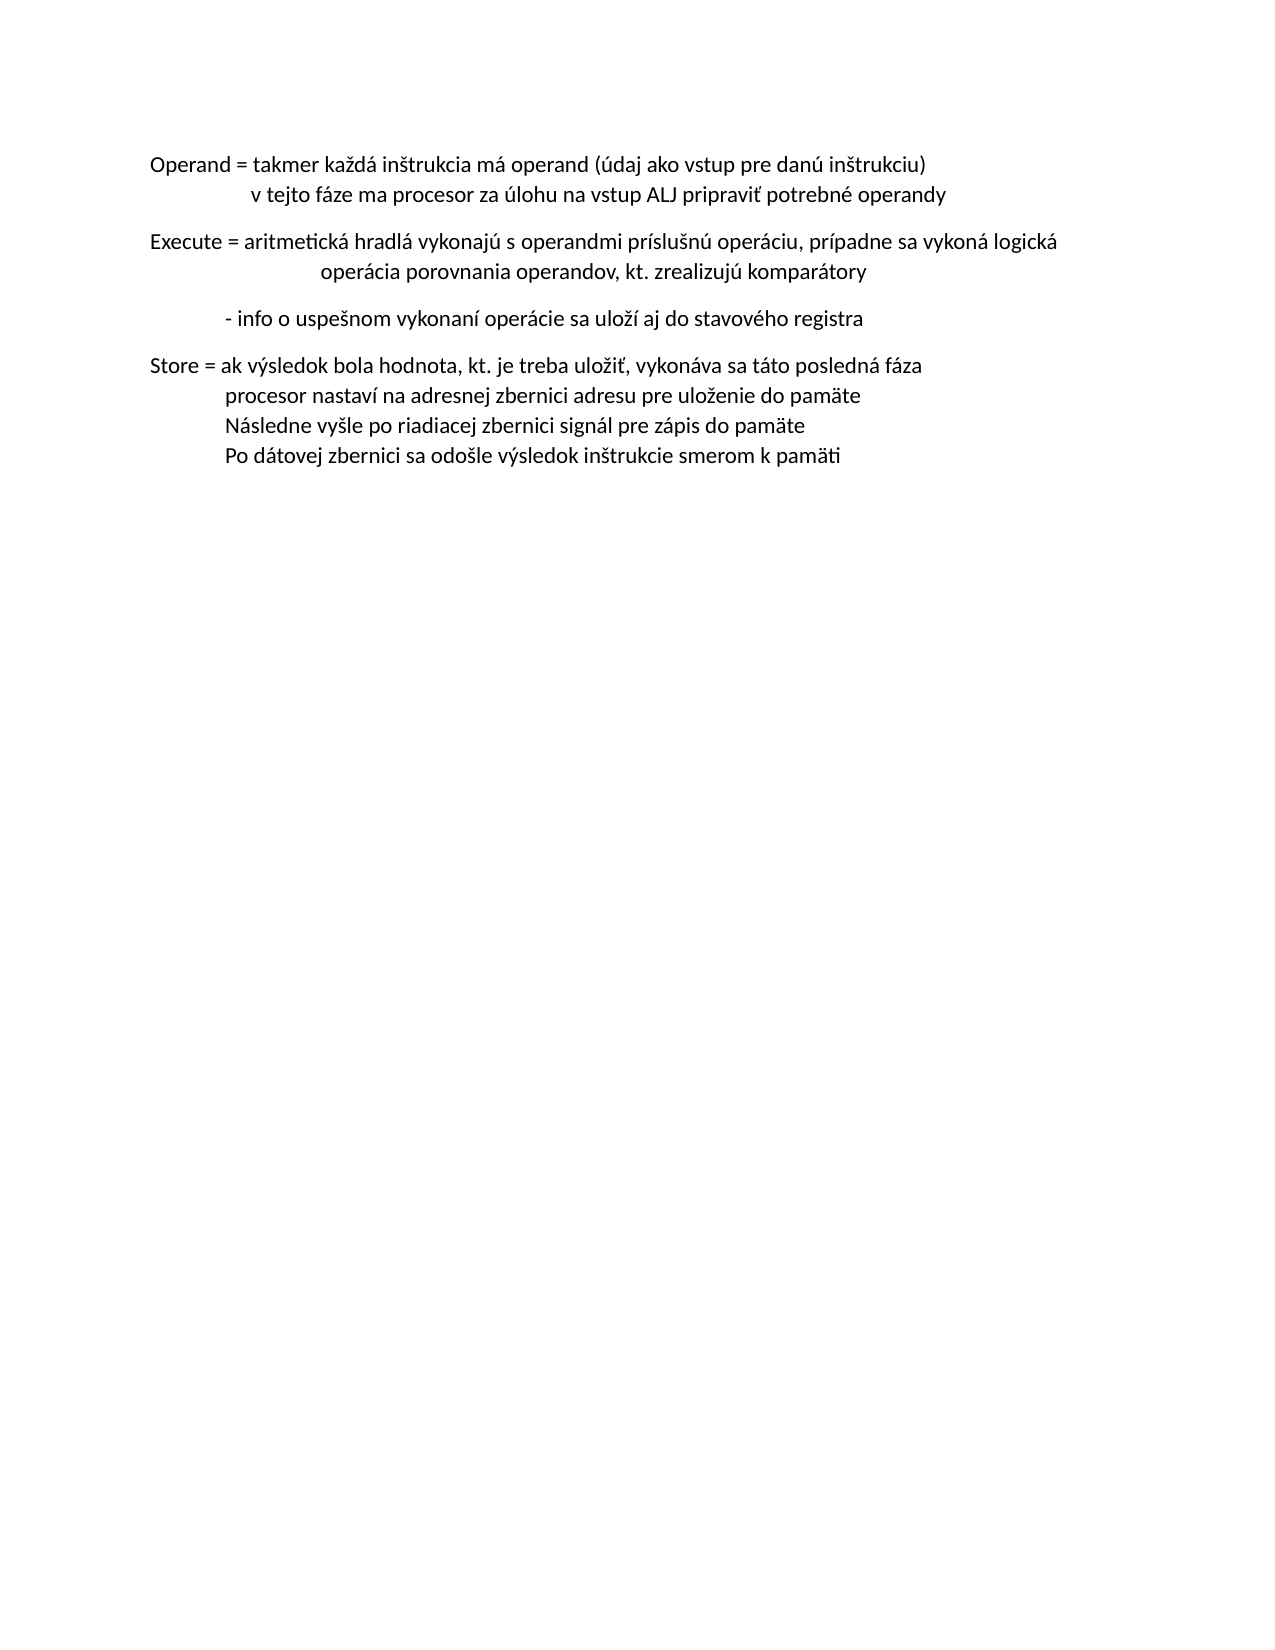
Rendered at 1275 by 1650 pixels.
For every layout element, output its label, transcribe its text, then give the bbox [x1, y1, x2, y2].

text Store = ak výsledok bola hodnota, kt. je treba uložiť, vykonáva sa táto posledná fáza procesor nastaví na adresnej zbernici adresu pre uloženie do pamäte Následne vyšle po riadiacej zbernici signál pre zápis do pamäte Po dátovej zbernici sa odošle výsledok inštrukcie smerom k pamäti [150, 351, 1125, 470]
text Execute = aritmetická hradlá vykonajú s operandmi príslušnú operáciu, prípadne sa vykoná logická operácia porovnania operandov, kt. zrealizujú komparátory [150, 227, 1125, 285]
text - info o uspešnom vykonaní operácie sa uloží aj do stavového registra [150, 304, 1125, 332]
text Operand = takmer každá inštrukcia má operand (údaj ako vstup pre danú inštrukciu) v tejto fáze ma procesor za úlohu na vstup ALJ pripraviť potrebné operandy [150, 150, 1125, 208]
